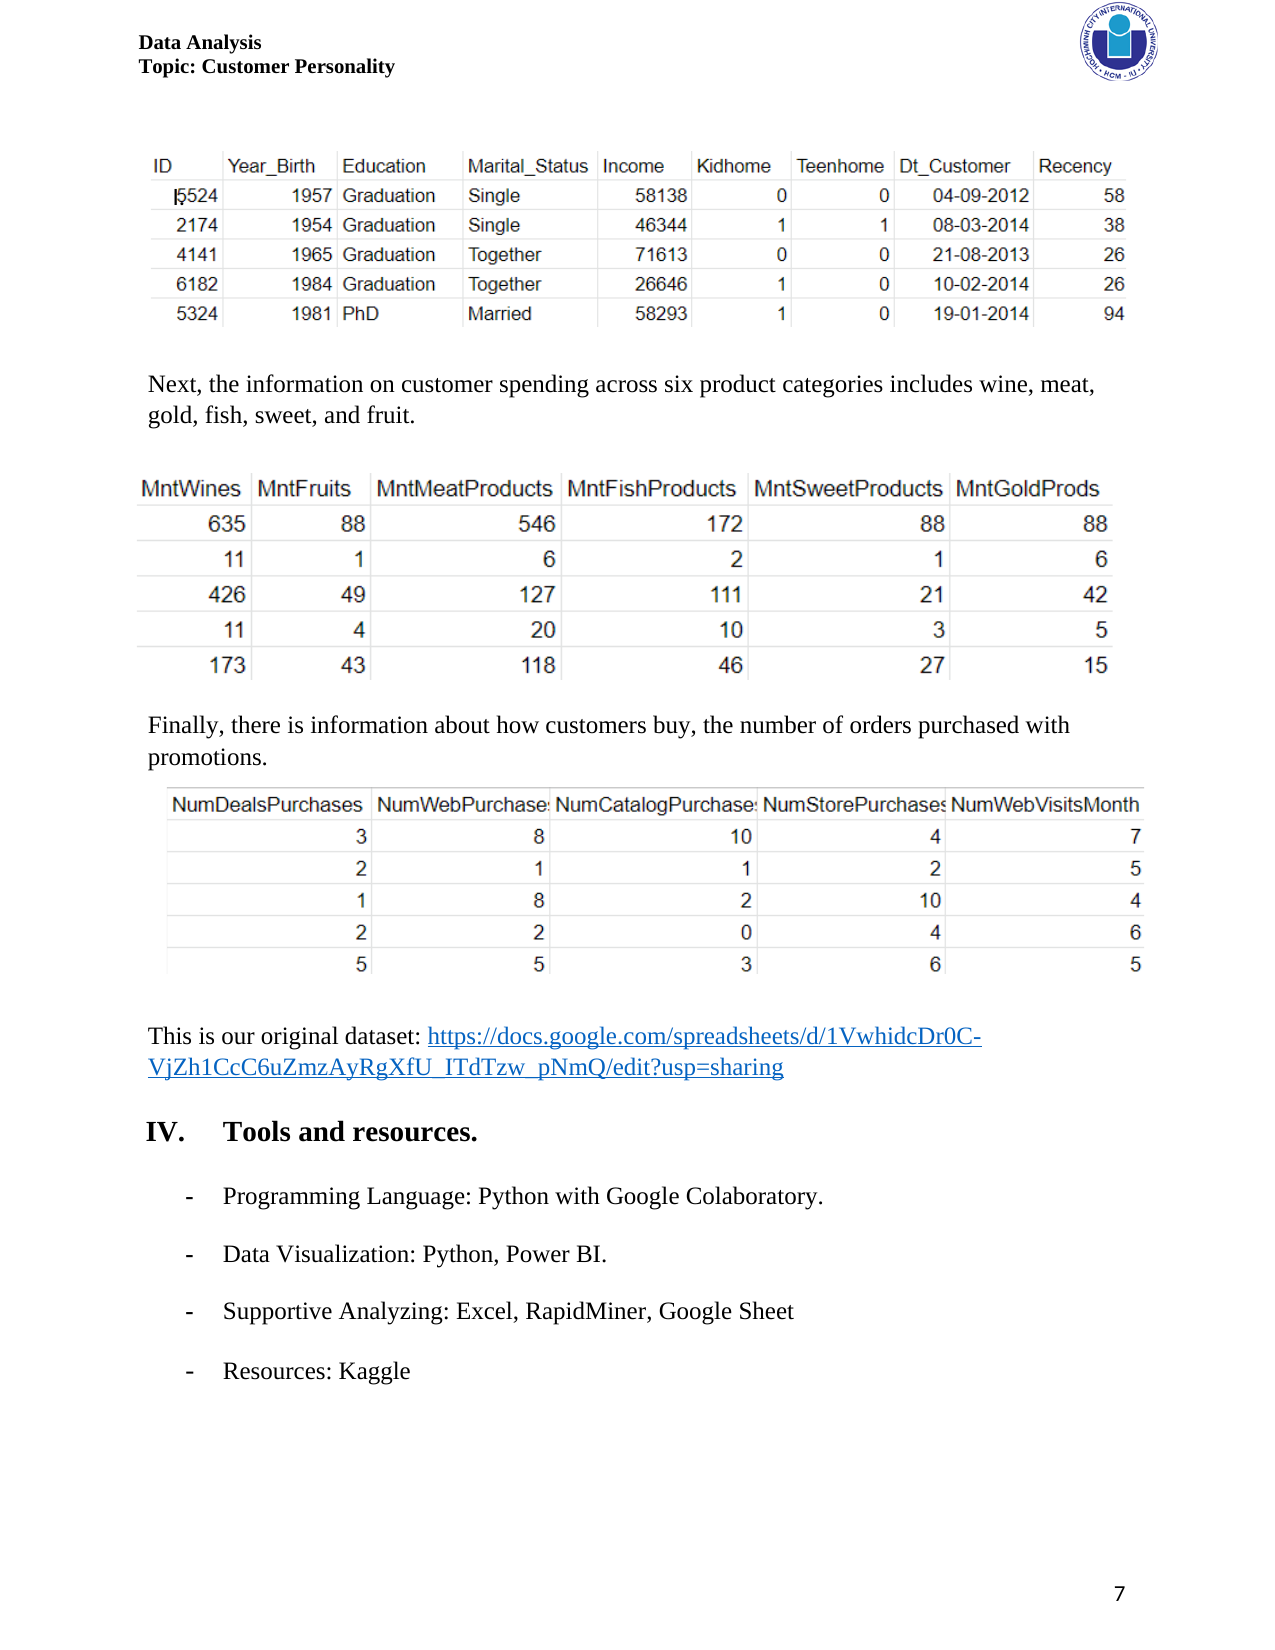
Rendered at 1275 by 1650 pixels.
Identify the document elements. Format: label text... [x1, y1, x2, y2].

list Supportive Analyzing: Excel, RapidMiner, Google Sheet [185, 1296, 1125, 1325]
picture [150, 151, 1127, 327]
list Resources: Kaggle [185, 1354, 1125, 1385]
subtitle Tools and resources. [185, 1114, 1125, 1148]
list Programming Language: Python with Google Colaboratory. [185, 1181, 1125, 1210]
text This is our original dataset: https://docs.google.com/spreadsheets/d/1VwhidcDr0C-VjZh1CcC6uZmzAyRgXfU_ITdTzw_pNmQ/edit?usp=sharing [148, 1021, 1125, 1081]
picture [1077, 0, 1158, 81]
text Next, the information on customer spending across six product categories includes wine, meat, gold, fish, sweet, and fruit. [148, 369, 1125, 429]
picture [136, 473, 1113, 680]
picture [166, 787, 1145, 974]
list Data Visualization: Python, Power BI. [185, 1239, 1125, 1267]
text Finally, there is information about how customers buy, the number of orders purchased with promotions. [148, 711, 1125, 770]
